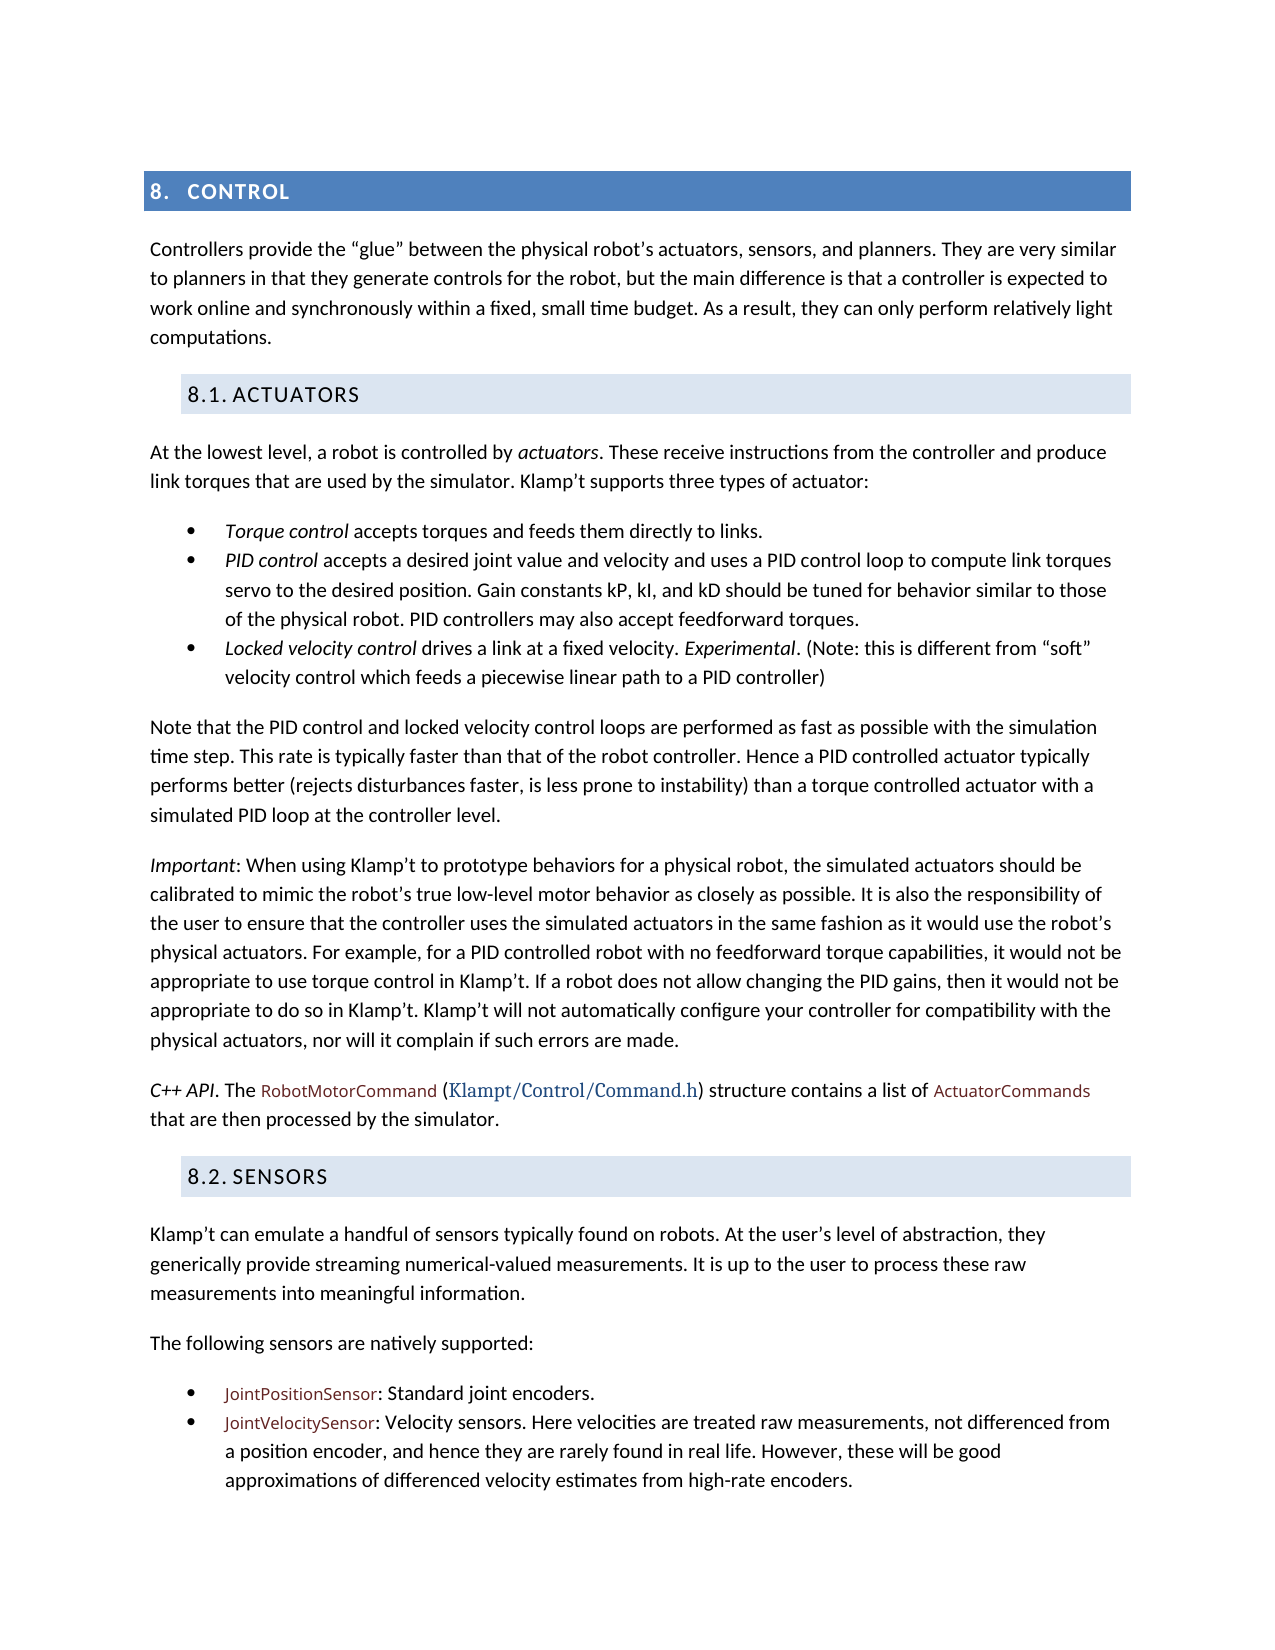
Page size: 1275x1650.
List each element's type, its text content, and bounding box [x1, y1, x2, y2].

list PID control accepts a desired joint value and velocity and uses a PID control loop to compute link torques servo to the desired position. Gain constants kP, kI, and kD should be tuned for behavior similar to those of the physical robot. PID controllers may also accept feedforward torques. [187, 548, 1125, 631]
subtitle Sensors [188, 1162, 1125, 1190]
text Important: When using Klamp’t to prototype behaviors for a physical robot, the simulated actuators should be calibrated to mimic the robot’s true low-level motor behavior as closely as possible. It is also the responsibility of the user to ensure that the controller uses the simulated actuators in the same fashion as it would use the robot’s physical actuators. For example, for a PID controlled robot with no feedforward torque capabilities, it would not be appropriate to use torque control in Klamp’t. If a robot does not allow changing the PID gains, then it would not be appropriate to do so in Klamp’t. Klamp’t will not automatically configure your controller for compatibility with the physical actuators, nor will it complain if such errors are made. [150, 852, 1125, 1052]
list Torque control accepts torques and feeds them directly to links. [187, 518, 1125, 544]
text Note that the PID control and locked velocity control loops are performed as fast as possible with the simulation time step. This rate is typically faster than that of the robot controller. Hence a PID controlled actuator typically performs better (rejects disturbances faster, is less prone to instability) than a torque controlled actuator with a simulated PID loop at the controller level. [150, 714, 1125, 827]
list JointVelocitySensor: Velocity sensors. Here velocities are treated raw measurements, not differenced from a position encoder, and hence they are rarely found in real life. However, these will be good approximations of differenced velocity estimates from high-rate encoders. [187, 1409, 1125, 1493]
subtitle Actuators [188, 380, 1125, 408]
text The following sensors are natively supported: [150, 1330, 1125, 1355]
text Klamp’t can emulate a handful of sensors typically found on robots. At the user’s level of abstraction, they generically provide streaming numerical-valued measurements. It is up to the user to process these raw measurements into meaningful information. [150, 1222, 1125, 1305]
text Controllers provide the “glue” between the physical robot’s actuators, sensors, and planners. They are very similar to planners in that they generate controls for the robot, but the main difference is that a controller is expected to work online and synchronously within a fixed, small time budget. As a result, they can only perform relatively light computations. [150, 236, 1125, 349]
list Locked velocity control drives a link at a fixed velocity. Experimental. (Note: this is different from “soft” velocity control which feeds a piecewise linear path to a PID controller) [187, 635, 1125, 690]
text C++ API. The RobotMotorCommand (Klampt/Control/Command.h) structure contains a list of ActuatorCommands that are then processed by the simulator. [150, 1077, 1125, 1131]
text At the lowest level, a robot is controlled by actuators. These receive instructions from the controller and produce link torques that are used by the simulator. Klamp’t supports three types of actuator: [150, 439, 1125, 494]
subtitle Control [150, 177, 1125, 205]
list JointPositionSensor: Standard joint encoders. [187, 1380, 1125, 1405]
